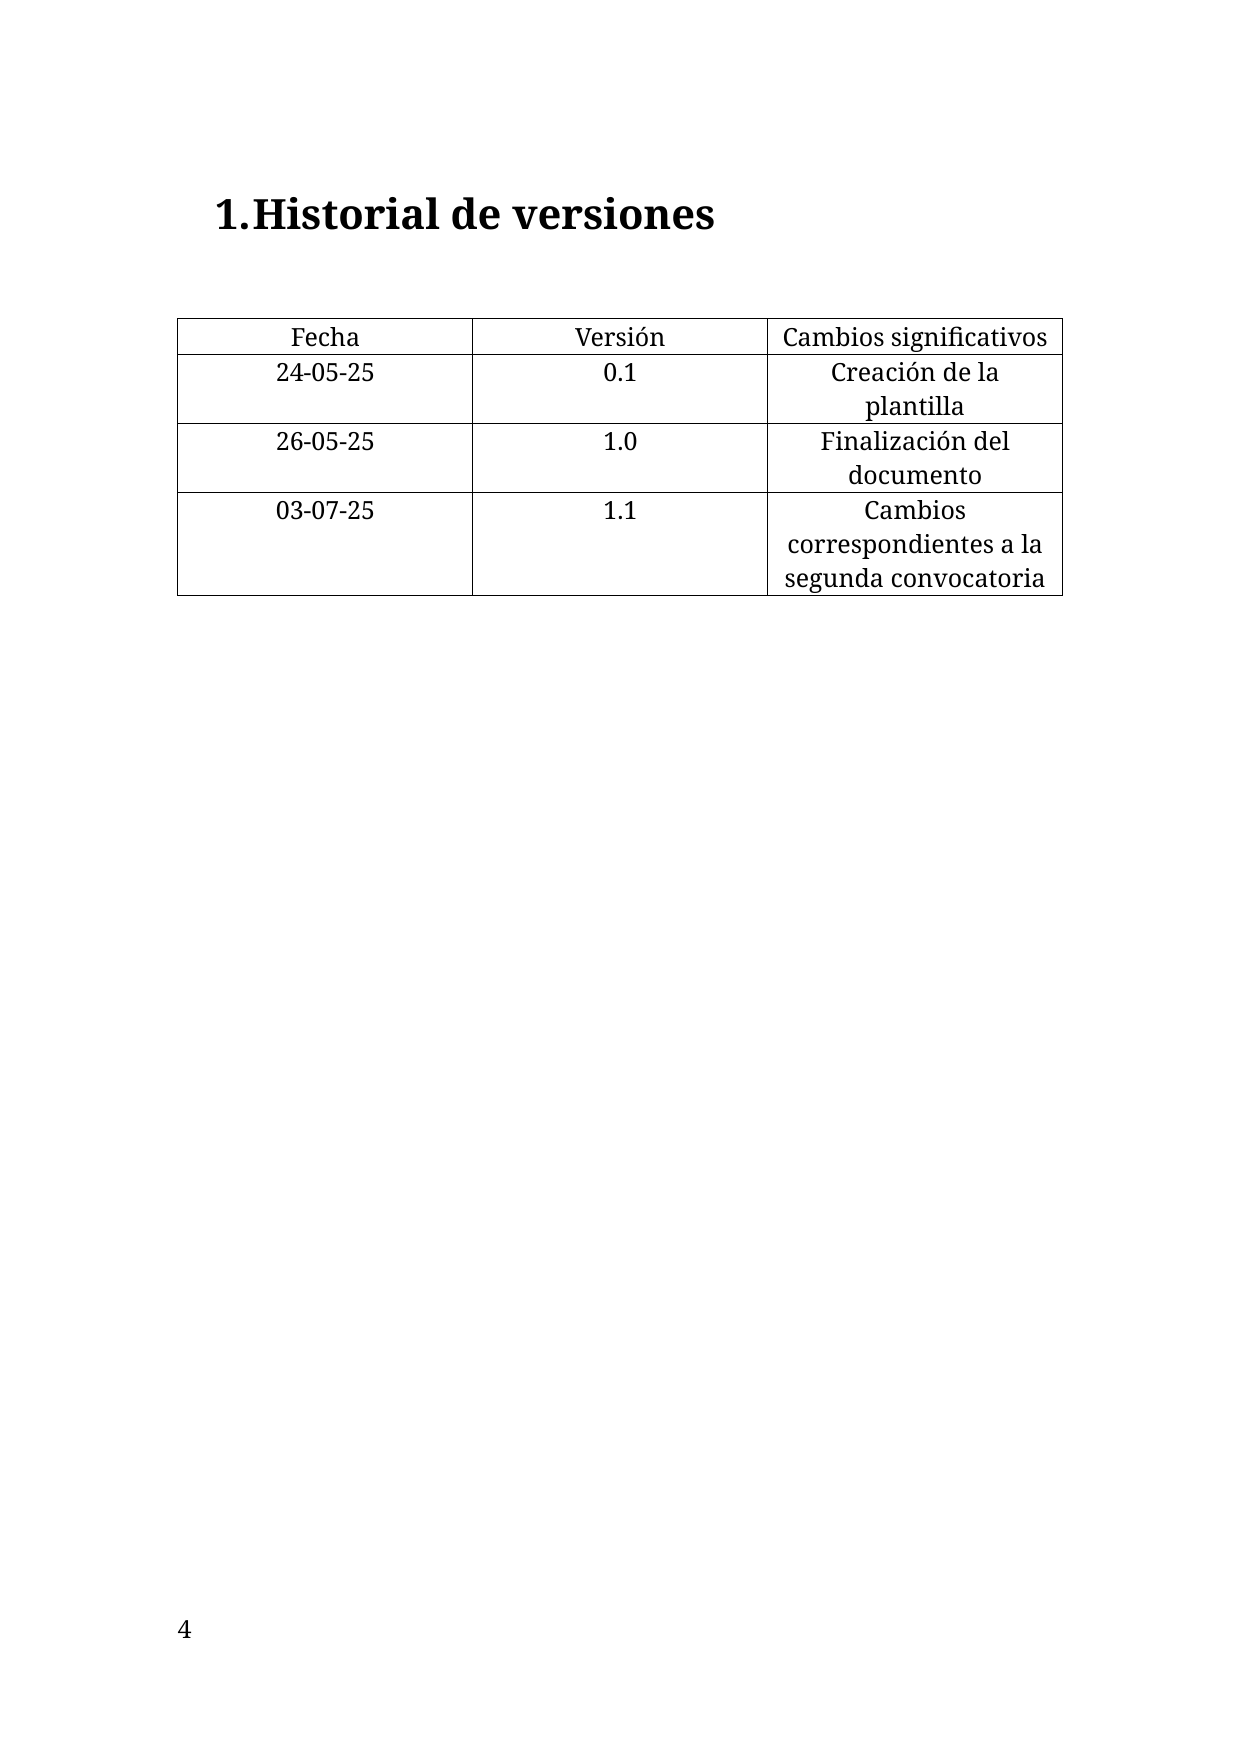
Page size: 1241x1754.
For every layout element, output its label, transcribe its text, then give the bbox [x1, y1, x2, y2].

table_header Versión [473, 319, 767, 353]
table_cell 26-05-25 [178, 424, 472, 492]
table_cell 1.1 [473, 493, 767, 595]
subtitle Historial de versiones [215, 185, 1063, 242]
table_cell Cambios correspondientes a la segunda convocatoria [768, 493, 1062, 595]
table_header Cambios significativos [768, 319, 1062, 353]
table_cell Finalización del documento [768, 424, 1062, 492]
table_cell 0.1 [473, 355, 767, 423]
table_cell 1.0 [473, 424, 767, 492]
table_cell 03-07-25 [178, 493, 472, 595]
table_header Fecha [178, 319, 472, 353]
table_cell Creación de la plantilla [768, 355, 1062, 423]
table_cell 24-05-25 [178, 355, 472, 423]
